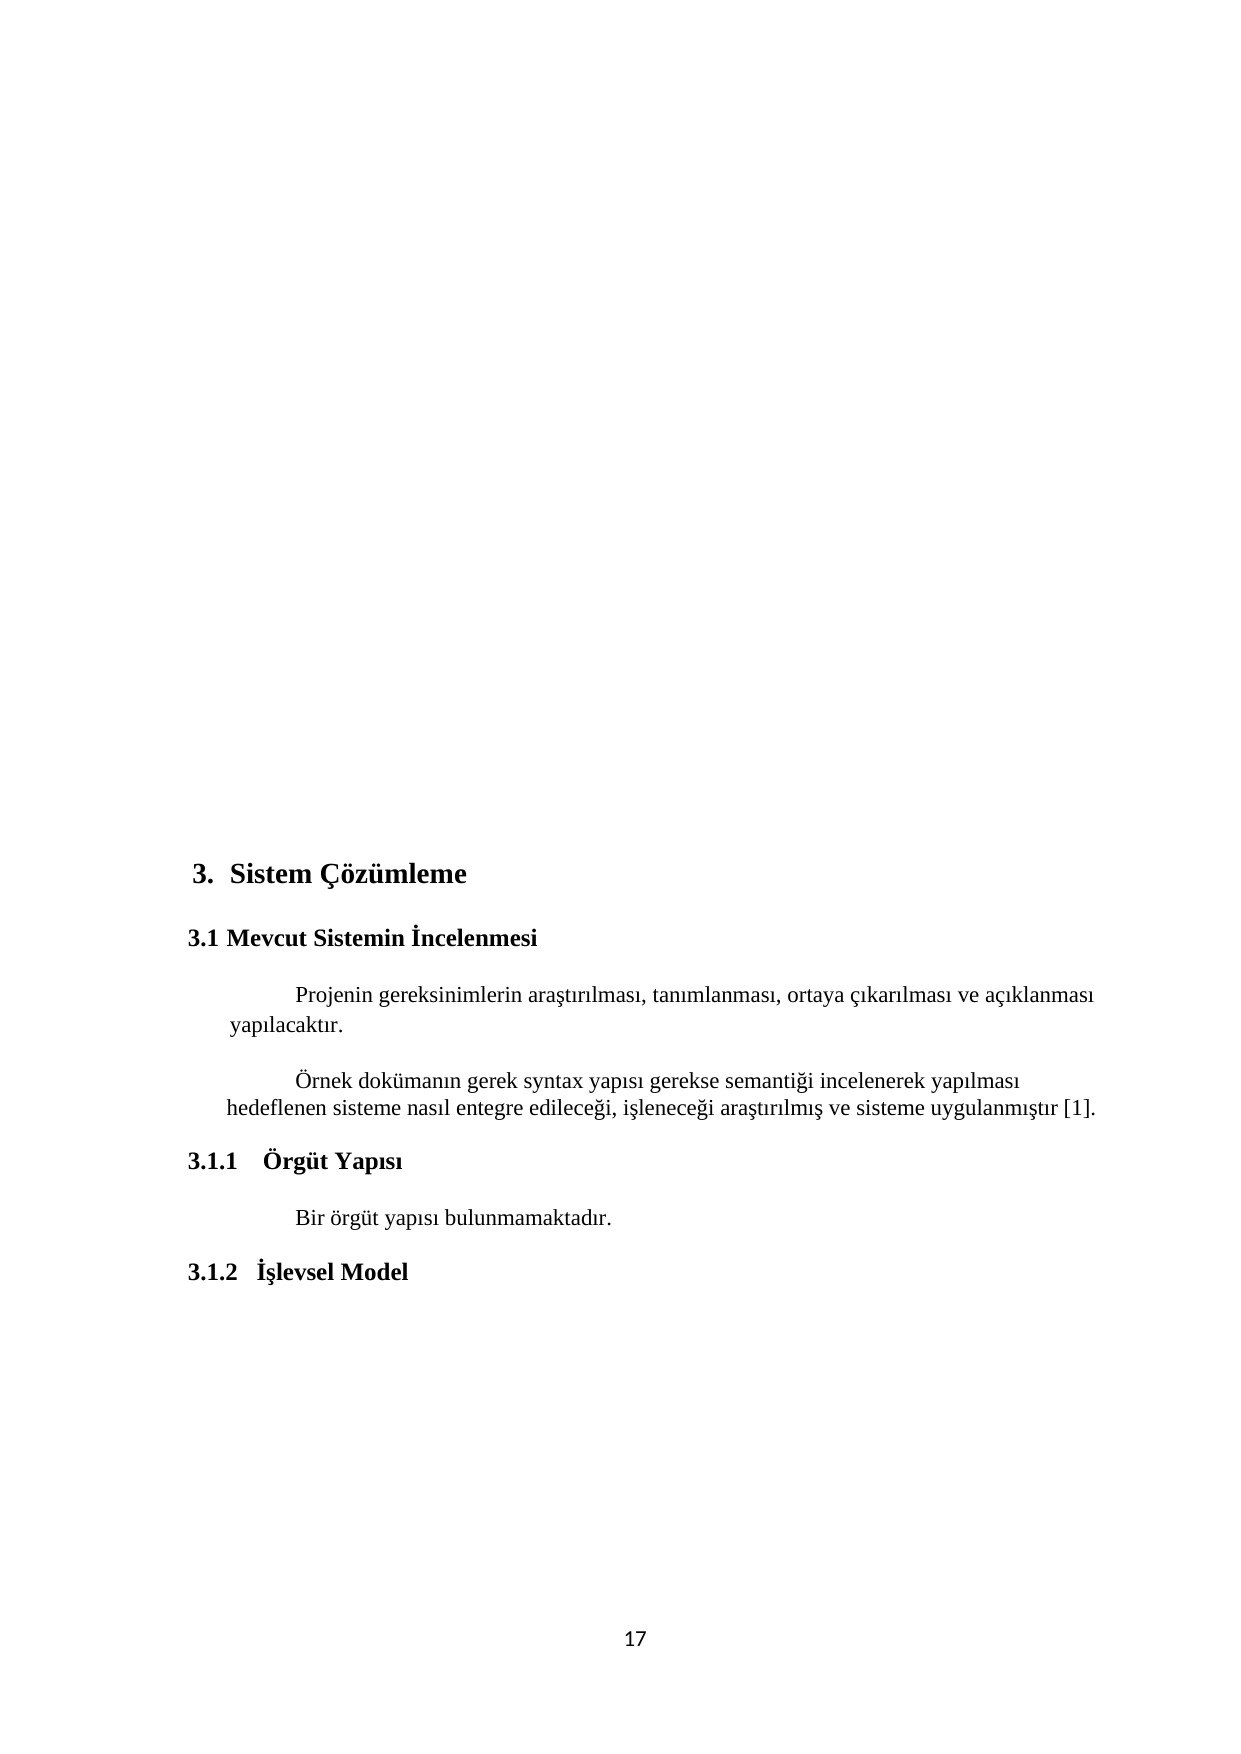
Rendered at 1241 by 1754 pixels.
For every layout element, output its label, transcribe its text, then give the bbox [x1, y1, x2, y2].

list Mevcut Sistemin İncelenmesi [188, 923, 1122, 952]
list Projenin gereksinimlerin araştırılması, tanımlanması, ortaya çıkarılması ve açıklanması yapılacaktır. [229, 981, 1122, 1037]
list Örnek dokümanın gerek syntax yapısı gerekse semantiği incelenerek yapılması hedeflenen sisteme nasıl entegre edileceği, işleneceği araştırılmış ve sisteme uygulanmıştır [1]. [226, 1067, 1122, 1120]
list Sistem Çözümleme [192, 856, 1122, 889]
list Bir örgüt yapısı bulunmamaktadır. [226, 1204, 1122, 1230]
list Örgüt Yapısı [188, 1146, 1122, 1175]
text 3.1.2 İşlevsel Model [188, 1257, 1122, 1285]
